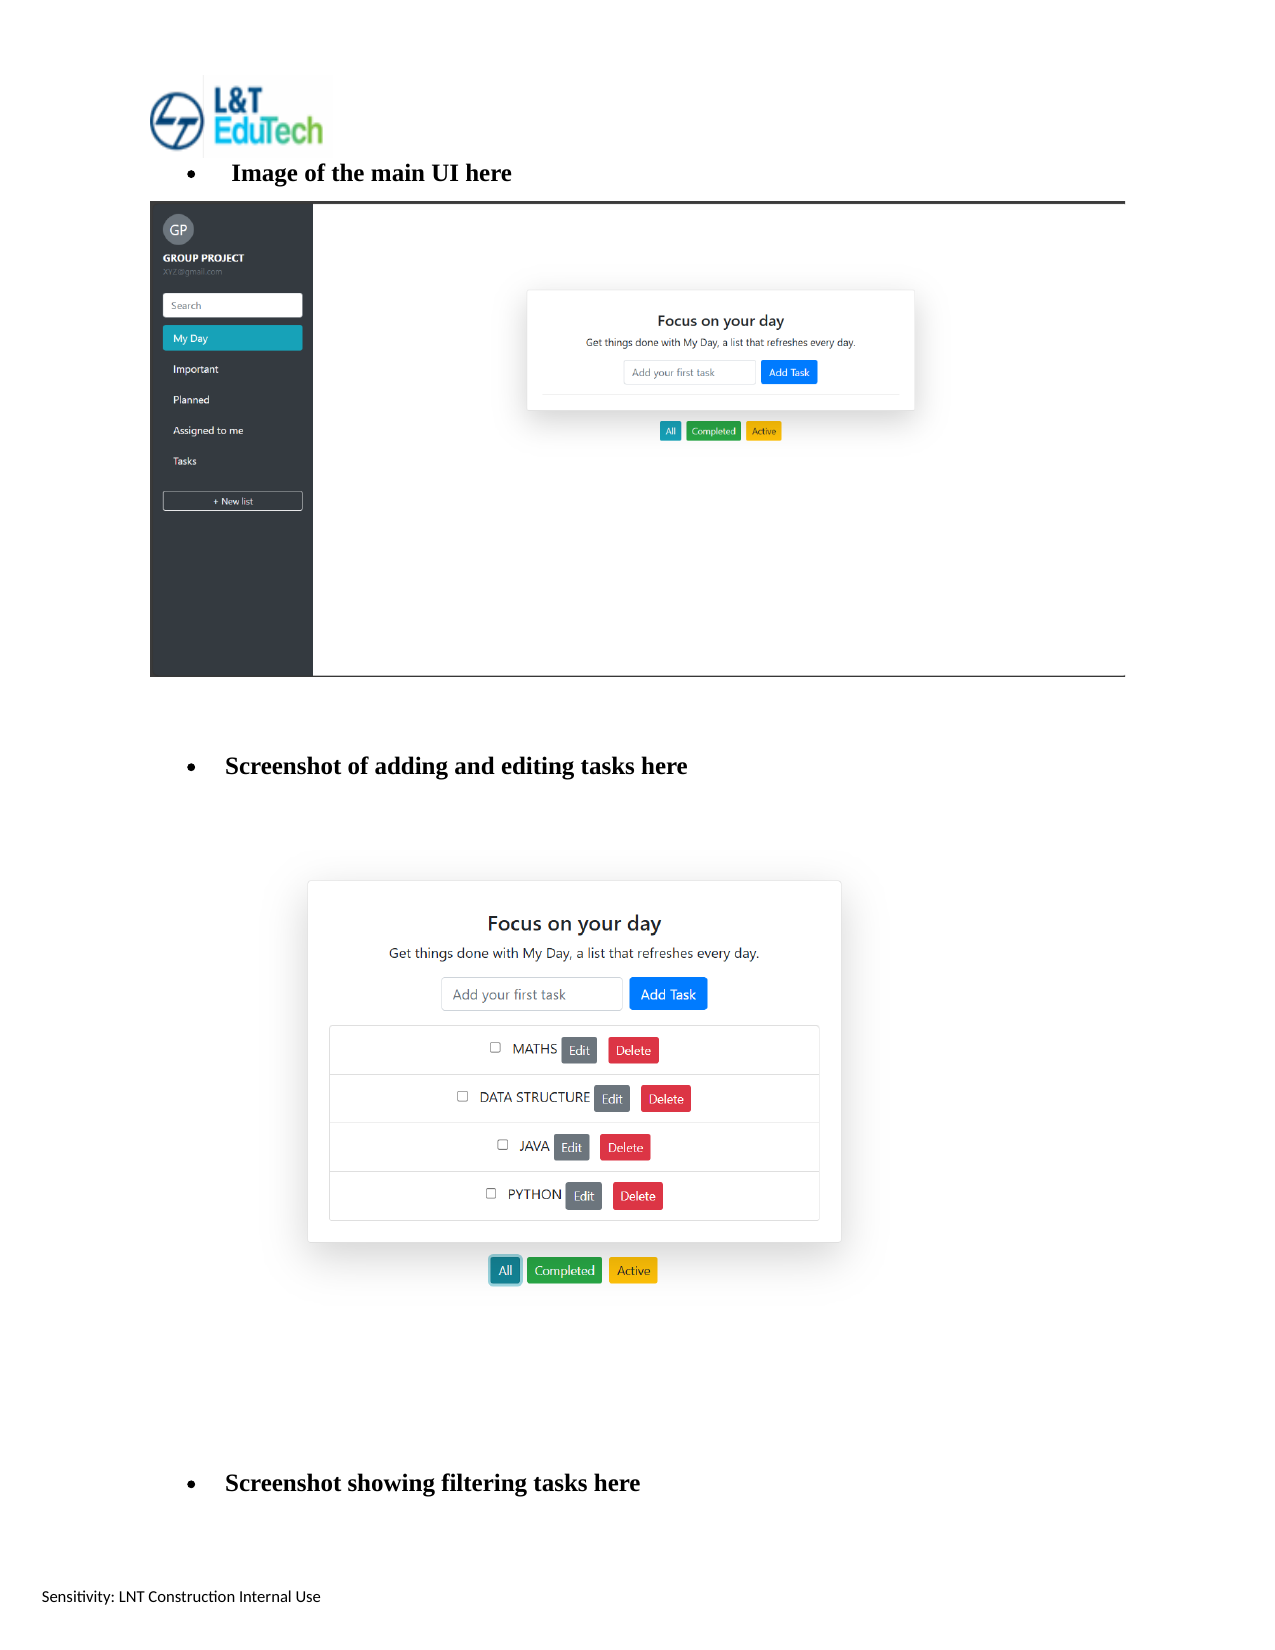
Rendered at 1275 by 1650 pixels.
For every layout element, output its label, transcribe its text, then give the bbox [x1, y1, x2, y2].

picture [150, 201, 1125, 677]
list Screenshot showing filtering tasks here [187, 1468, 1125, 1497]
picture [150, 75, 334, 158]
picture [225, 850, 914, 1348]
list Screenshot of adding and editing tasks here [187, 751, 1125, 780]
list Image of the main UI here [187, 158, 1125, 187]
